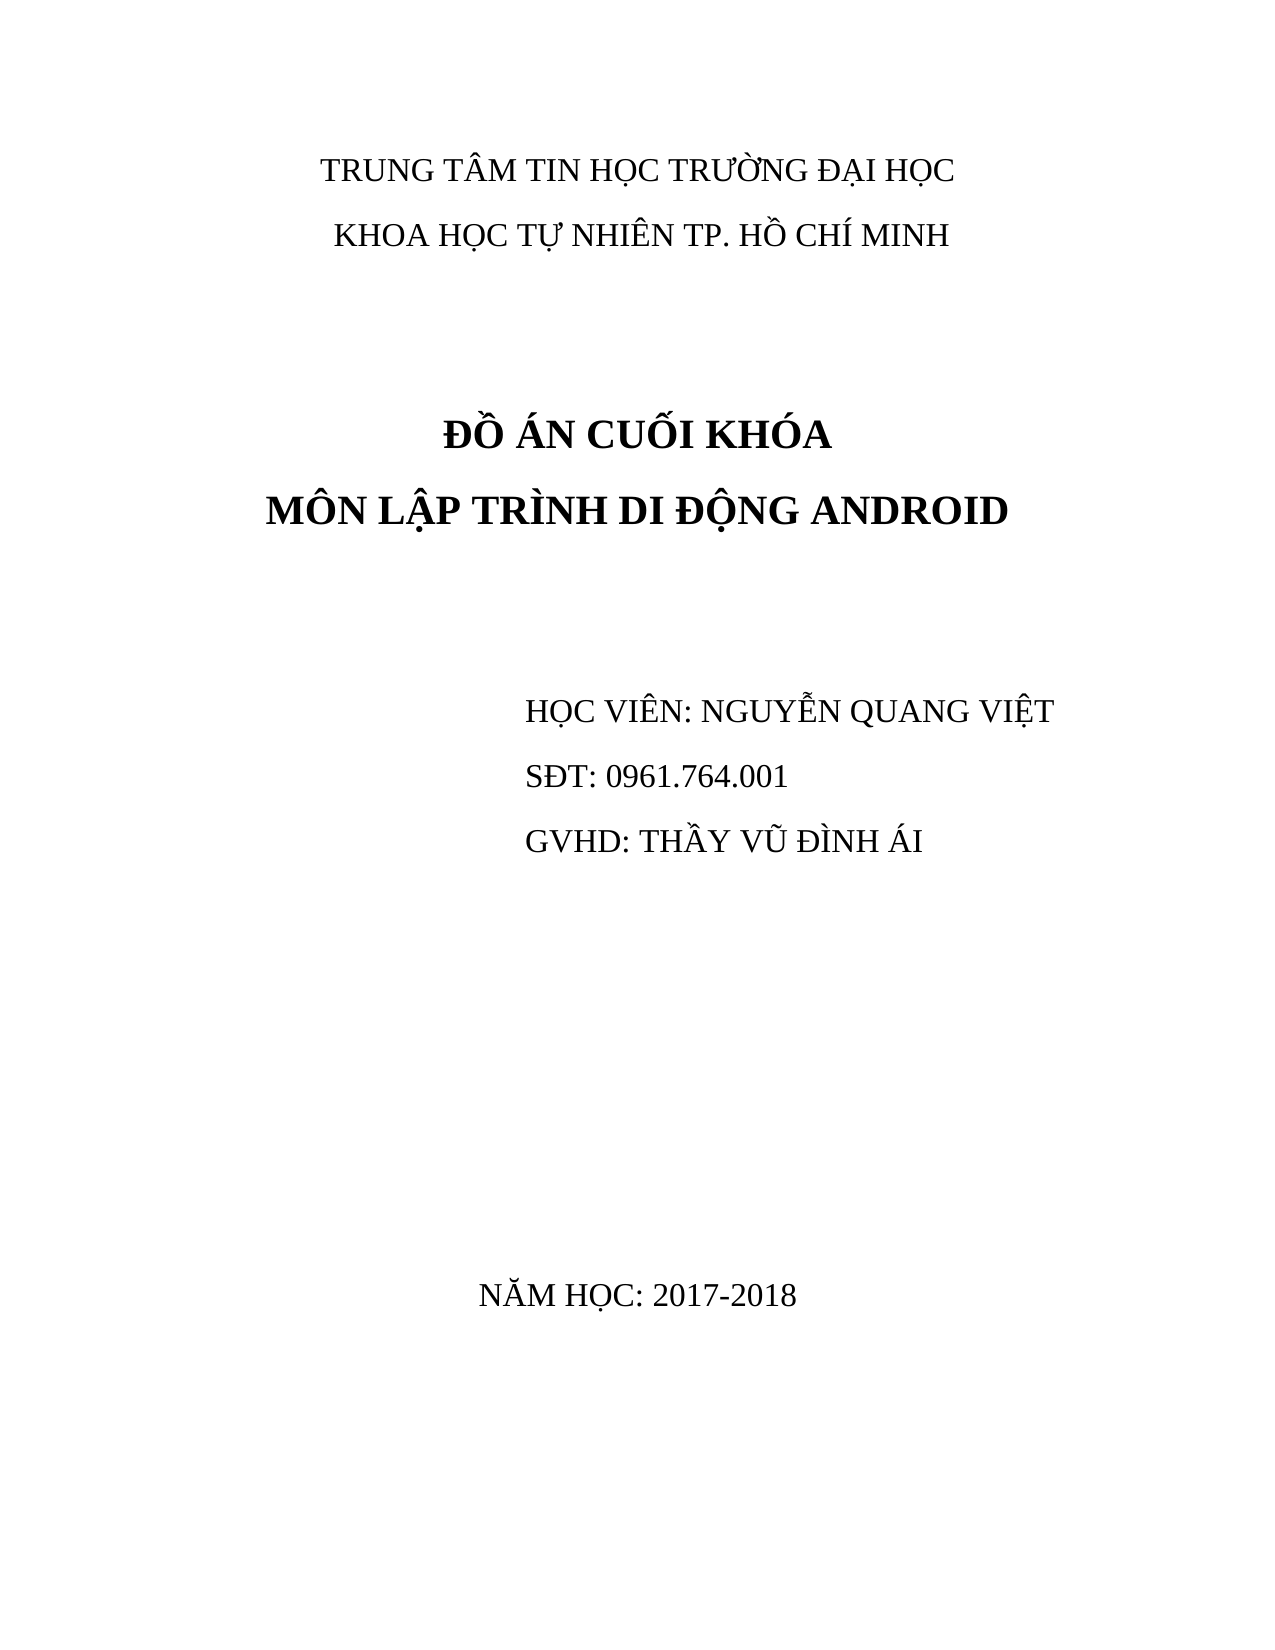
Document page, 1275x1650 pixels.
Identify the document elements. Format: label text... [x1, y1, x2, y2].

text HỌC VIÊN: NGUYỄN QUANG VIỆT [150, 691, 1125, 729]
text SĐT: 0961.764.001 [150, 756, 1125, 794]
text TRUNG TÂM TIN HỌC TRƯỜNG ĐẠI HỌC [150, 150, 1125, 188]
text KHOA HỌC TỰ NHIÊN TP. HỒ CHÍ MINH [150, 215, 1125, 253]
text ĐỒ ÁN CUỐI KHÓA [150, 409, 1125, 457]
text MÔN LẬP TRÌNH DI ĐỘNG ANDROID [150, 486, 1125, 533]
text GVHD: THẦY VŨ ĐÌNH ÁI [150, 821, 1125, 859]
text NĂM HỌC: 2017-2018 [150, 1275, 1125, 1314]
